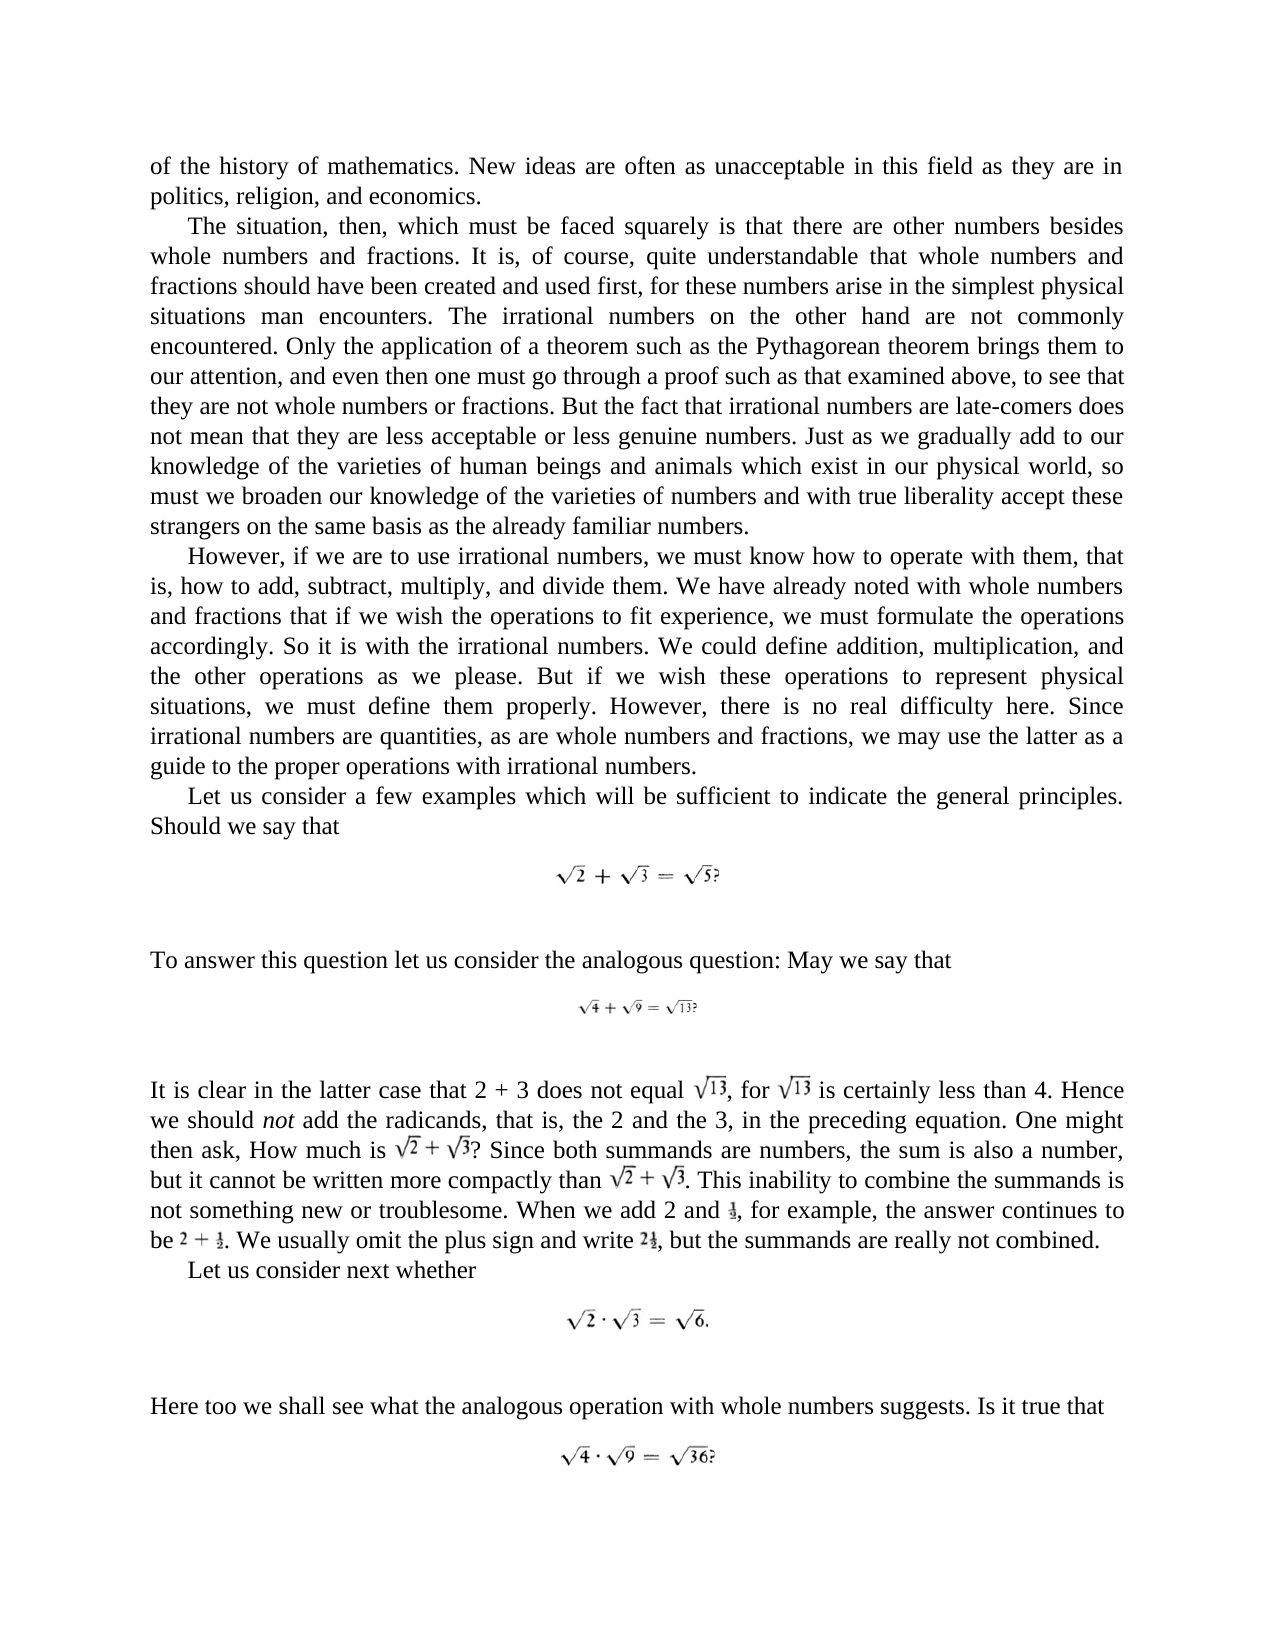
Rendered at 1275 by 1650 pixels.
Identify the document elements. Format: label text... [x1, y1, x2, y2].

picture [777, 1075, 811, 1099]
picture [556, 865, 719, 884]
picture [640, 1231, 657, 1249]
picture [609, 1165, 685, 1189]
picture [566, 1308, 709, 1330]
picture [578, 999, 697, 1014]
picture [693, 1075, 727, 1099]
picture [560, 1445, 715, 1466]
picture [180, 1231, 224, 1249]
text The situation, then, which must be faced squarely is that there are other numbers besides whole numbers and fractions. It is, of course, quite understandable that whole numbers and fractions should have been created and used first, for these numbers arise in the simplest physical situations man encounters. The irrational numbers on the other hand are not commonly encountered. Only the application of a theorem such as the Pythagorean theorem brings them to our attention, and even then one must go through a proof such as that examined above, to see that they are not whole numbers or fractions. But the fact that irrational numbers are late-comers does not mean that they are less acceptable or less genuine numbers. Just as we gradually add to our knowledge of the varieties of human beings and animals which exist in our physical world, so must we broaden our knowledge of the varieties of numbers and with true liberality accept these strangers on the same basis as the already familiar numbers. [150, 210, 1125, 540]
picture [394, 1135, 470, 1159]
text To answer this question let us consider the analogous question: May we say that [150, 944, 1125, 974]
text Here too we shall see what the analogous operation with whole numbers suggests. Is it true that [150, 1390, 1125, 1420]
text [150, 150, 1125, 210]
picture [728, 1201, 737, 1219]
text However, if we are to use irrational numbers, we must know how to operate with them, that is, how to add, subtract, multiply, and divide them. We have already noted with whole numbers and fractions that if we wish the operations to fit experience, we must formulate the operations accordingly. So it is with the irrational numbers. We could define addition, multiplication, and the other operations as we please. But if we wish these operations to represent physical situations, we must define them properly. However, there is no real difficulty here. Since irrational numbers are quantities, as are whole numbers and fractions, we may use the latter as a guide to the proper operations with irrational numbers. [150, 540, 1125, 780]
text Let us consider next whether [150, 1254, 1125, 1284]
text Let us consider a few examples which will be sufficient to indicate the general principles. Should we say that [150, 780, 1125, 840]
text It is clear in the latter case that 2 + 3 does not equal , for is certainly less than 4. Hence we should not add the radicands, that is, the 2 and the 3, in the preceding equation. One might then ask, How much is ? Since both summands are numbers, the sum is also a number, but it cannot be written more compactly than . This inability to combine the summands is not something new or troublesome. When we add 2 and , for example, the answer continues to be . We usually omit the plus sign and write , but the summands are really not combined. [150, 1074, 1125, 1254]
